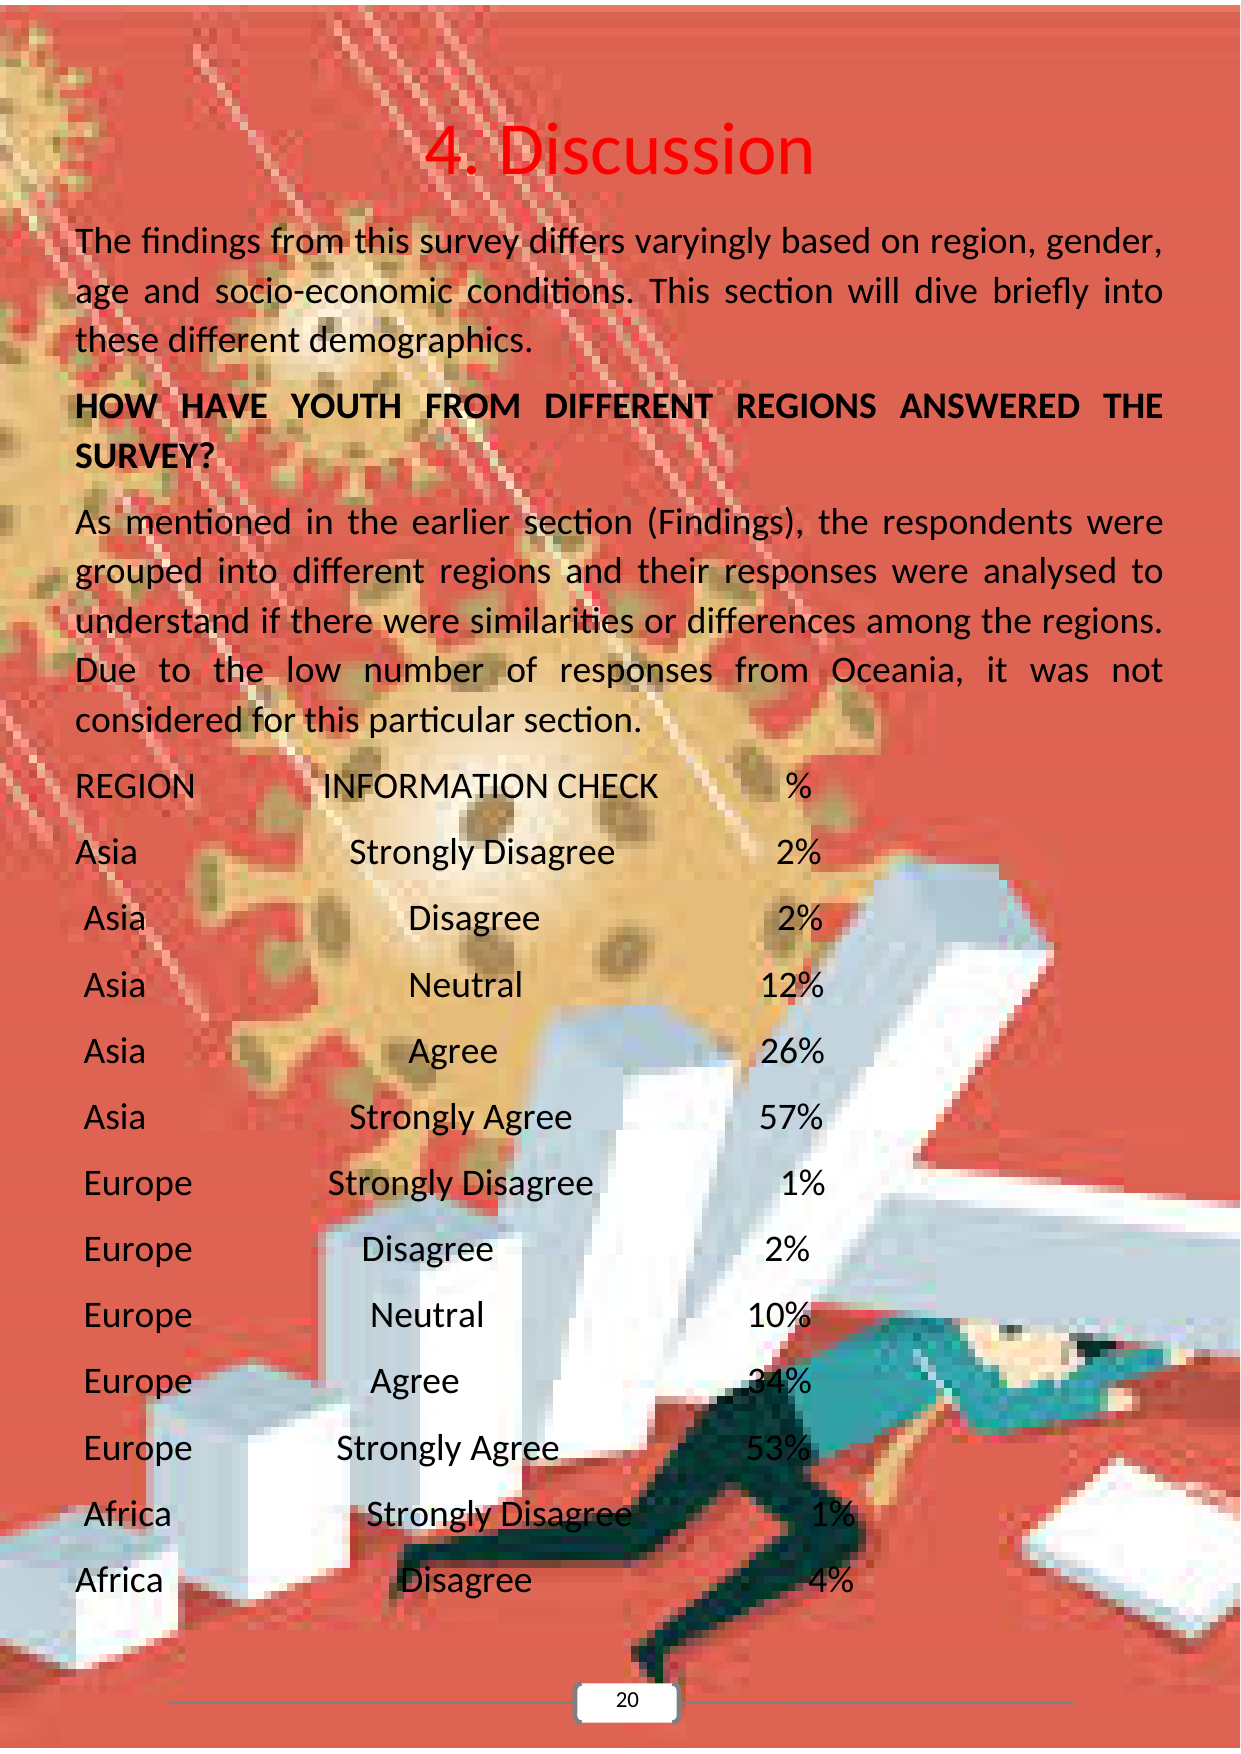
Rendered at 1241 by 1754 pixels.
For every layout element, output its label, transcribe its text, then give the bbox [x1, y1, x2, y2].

text Asia Agree 26% [75, 1027, 1165, 1072]
text The findings from this survey differs varyingly based on region, gender, age and socio-economic conditions. This section will dive briefly into these different demographics. [75, 217, 1165, 362]
text Europe Strongly Disagree 1% [75, 1159, 1165, 1205]
text 4. Discussion [75, 102, 1165, 193]
text Africa Disagree 4% [75, 1556, 1165, 1602]
text As mentioned in the earlier section (Findings), the respondents were grouped into different regions and their responses were analysed to understand if there were similarities or differences among the regions. Due to the low number of responses from Oceania, it was not considered for this particular section. [75, 498, 1165, 742]
text Europe Strongly Agree 53% [75, 1423, 1165, 1469]
text HOW HAVE YOUTH FROM DIFFERENT REGIONS ANSWERED THE SURVEY? [75, 382, 1165, 478]
text Europe Neutral 10% [75, 1291, 1165, 1337]
text Asia Disagree 2% [75, 894, 1165, 940]
text Asia Strongly Agree 57% [75, 1093, 1165, 1139]
text Asia Neutral 12% [75, 961, 1165, 1006]
text Europe Agree 34% [75, 1357, 1165, 1403]
text REGION INFORMATION CHECK % [75, 762, 1165, 808]
text Asia Strongly Disagree 2% [75, 828, 1165, 874]
text Africa Strongly Disagree 1% [75, 1490, 1165, 1536]
picture [0, 5, 1241, 1748]
text Europe Disagree 2% [75, 1225, 1165, 1271]
